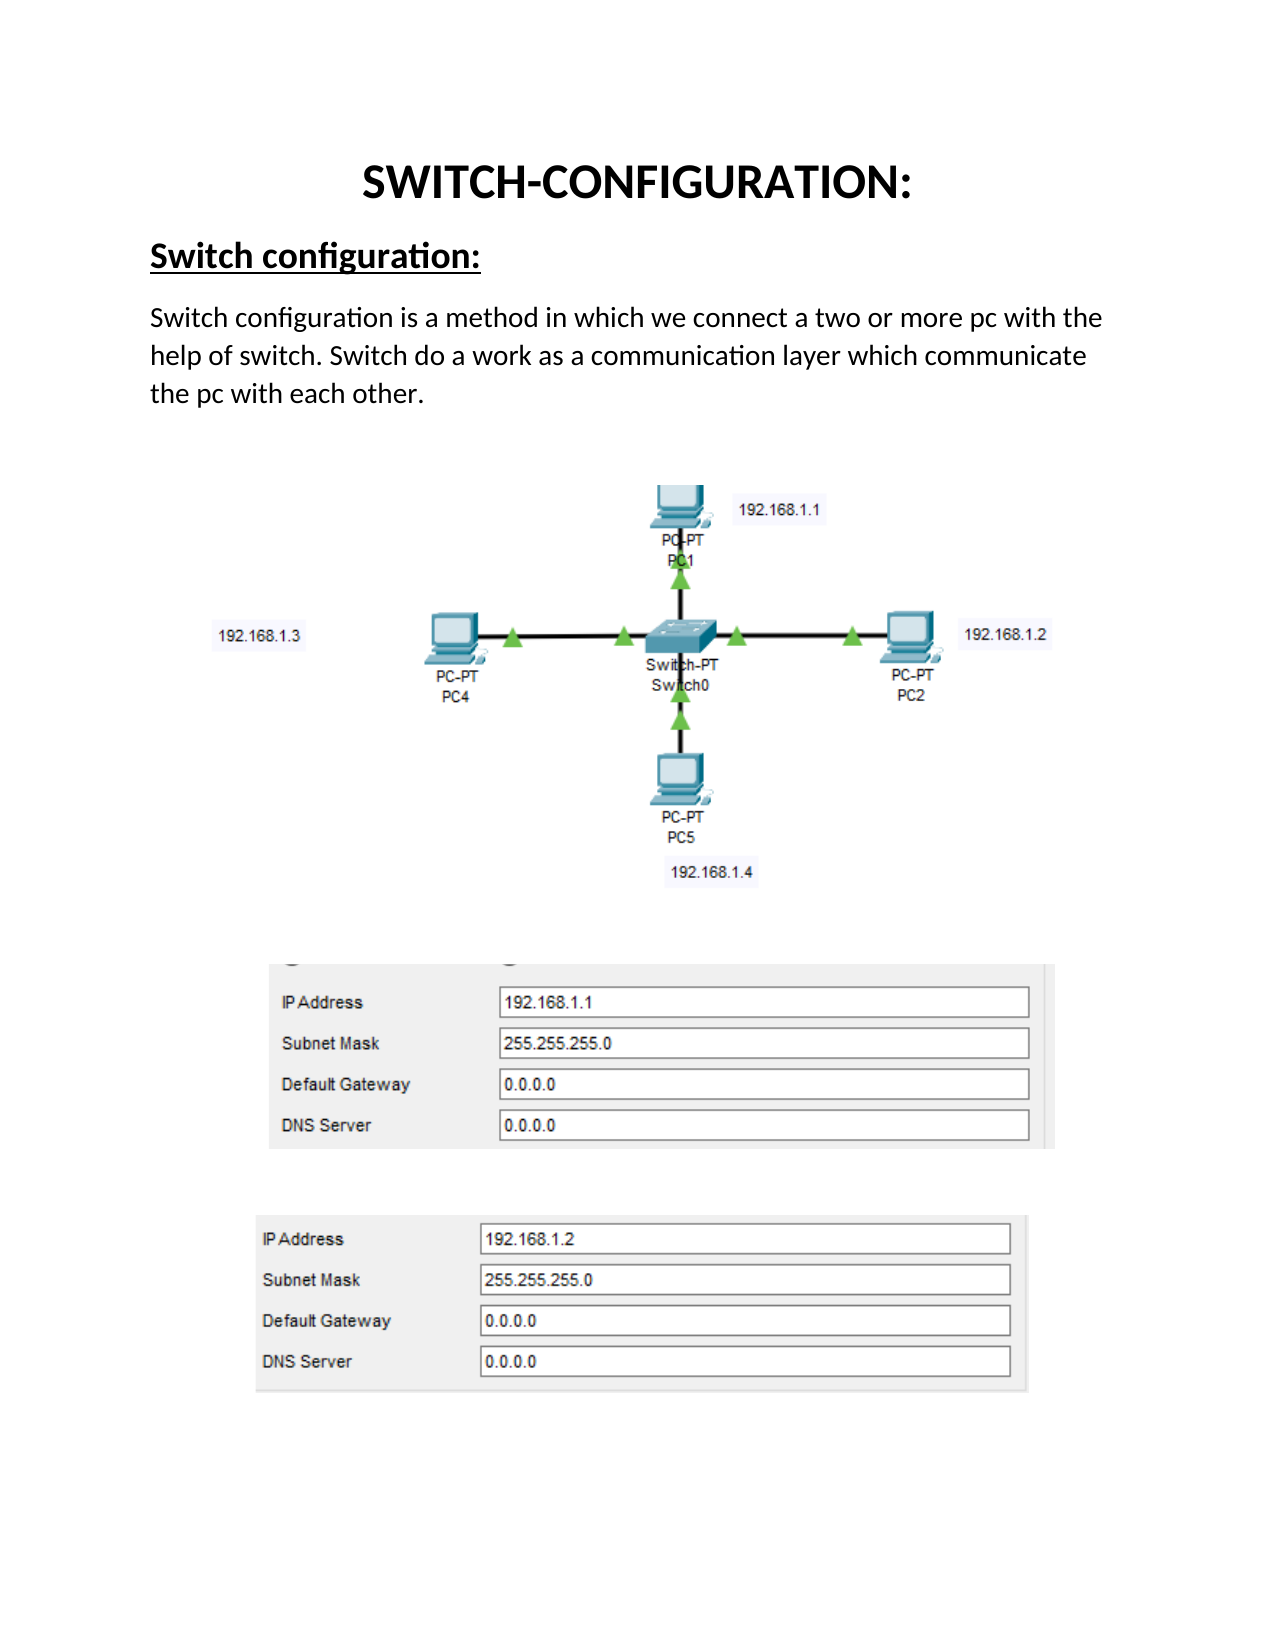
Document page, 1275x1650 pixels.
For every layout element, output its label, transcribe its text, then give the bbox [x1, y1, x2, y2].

text SWITCH-CONFIGURATION: [150, 150, 1125, 211]
picture [150, 485, 1125, 891]
picture [255, 1215, 1029, 1393]
picture [268, 964, 1055, 1149]
text Switch configuration: [150, 232, 1125, 278]
text Switch configuration is a method in which we connect a two or more pc with the help of switch. Switch do a work as a communication layer which communicate the pc with each other. [150, 299, 1125, 411]
